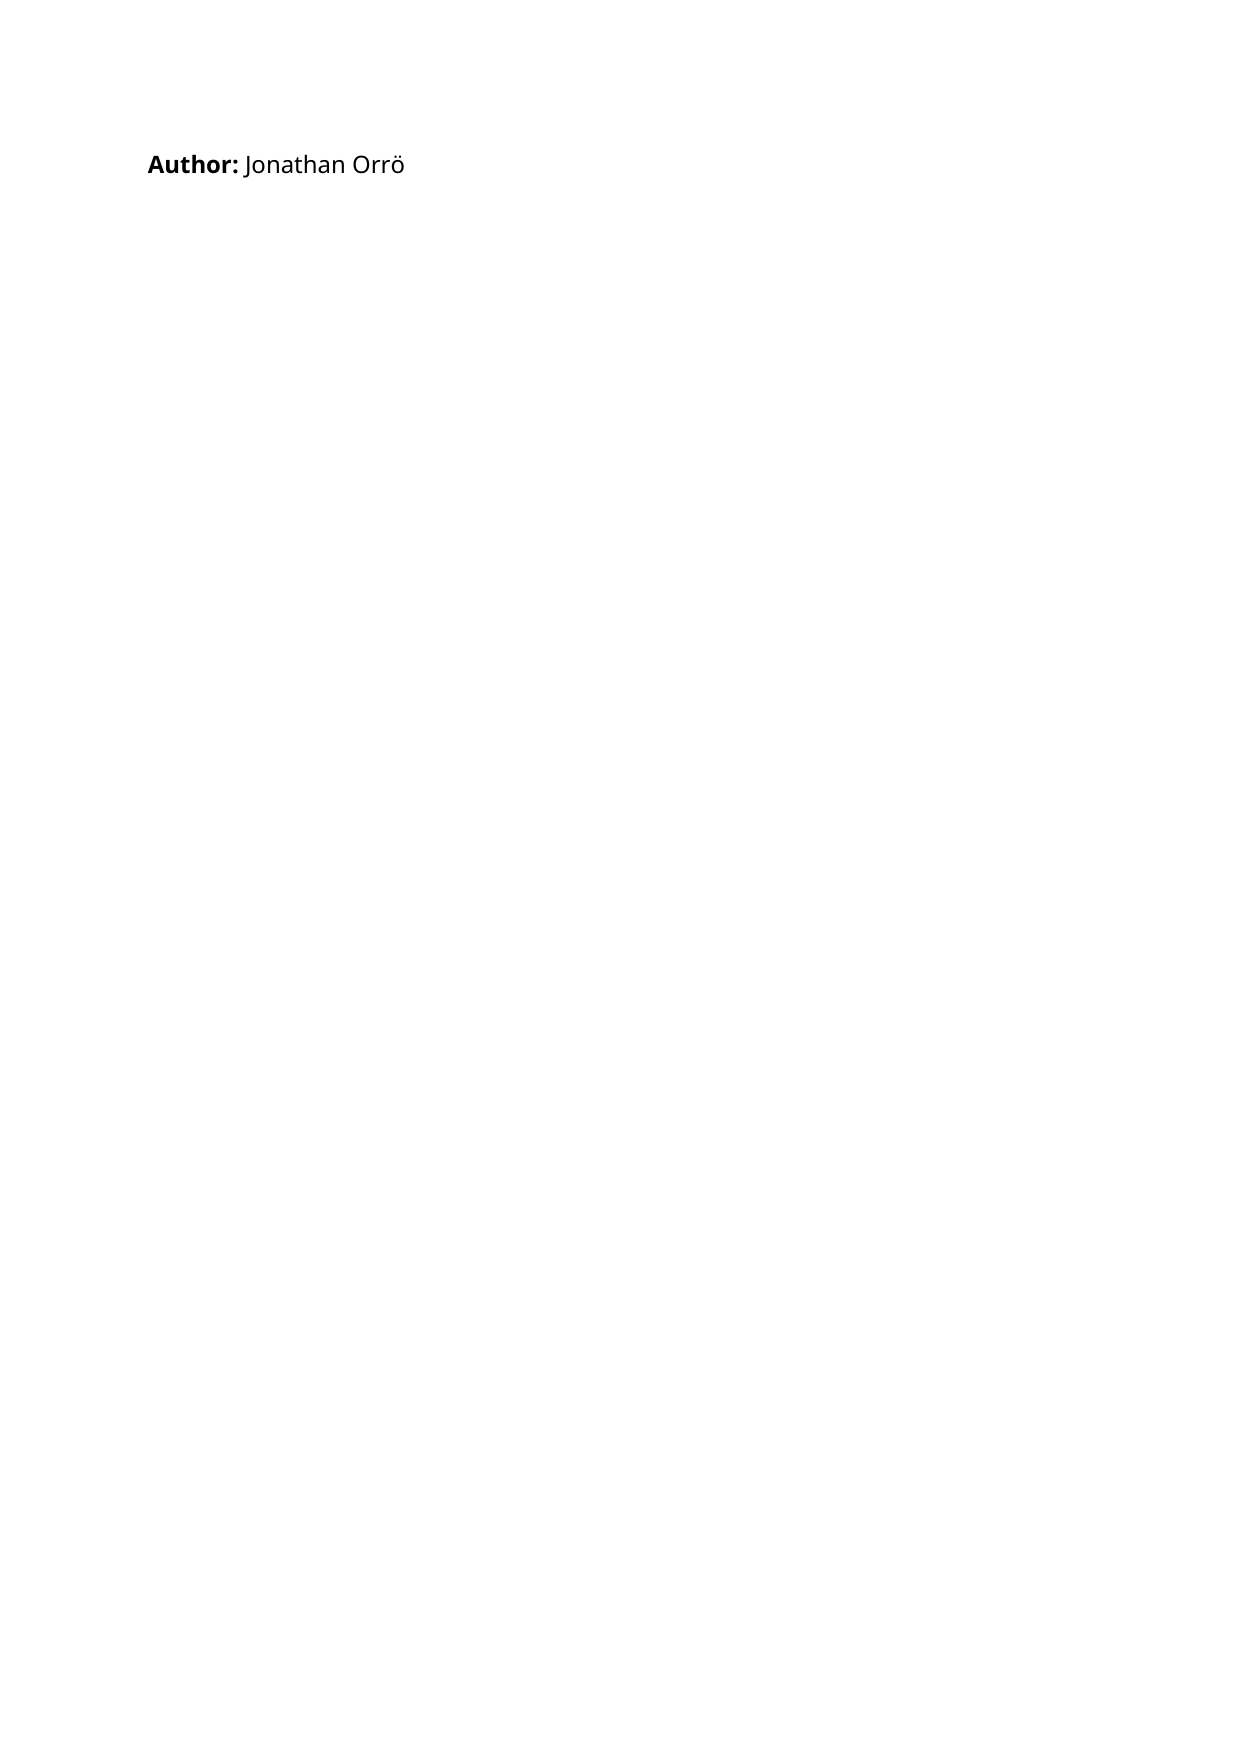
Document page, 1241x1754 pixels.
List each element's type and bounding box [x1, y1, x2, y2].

text [148, 148, 1093, 208]
